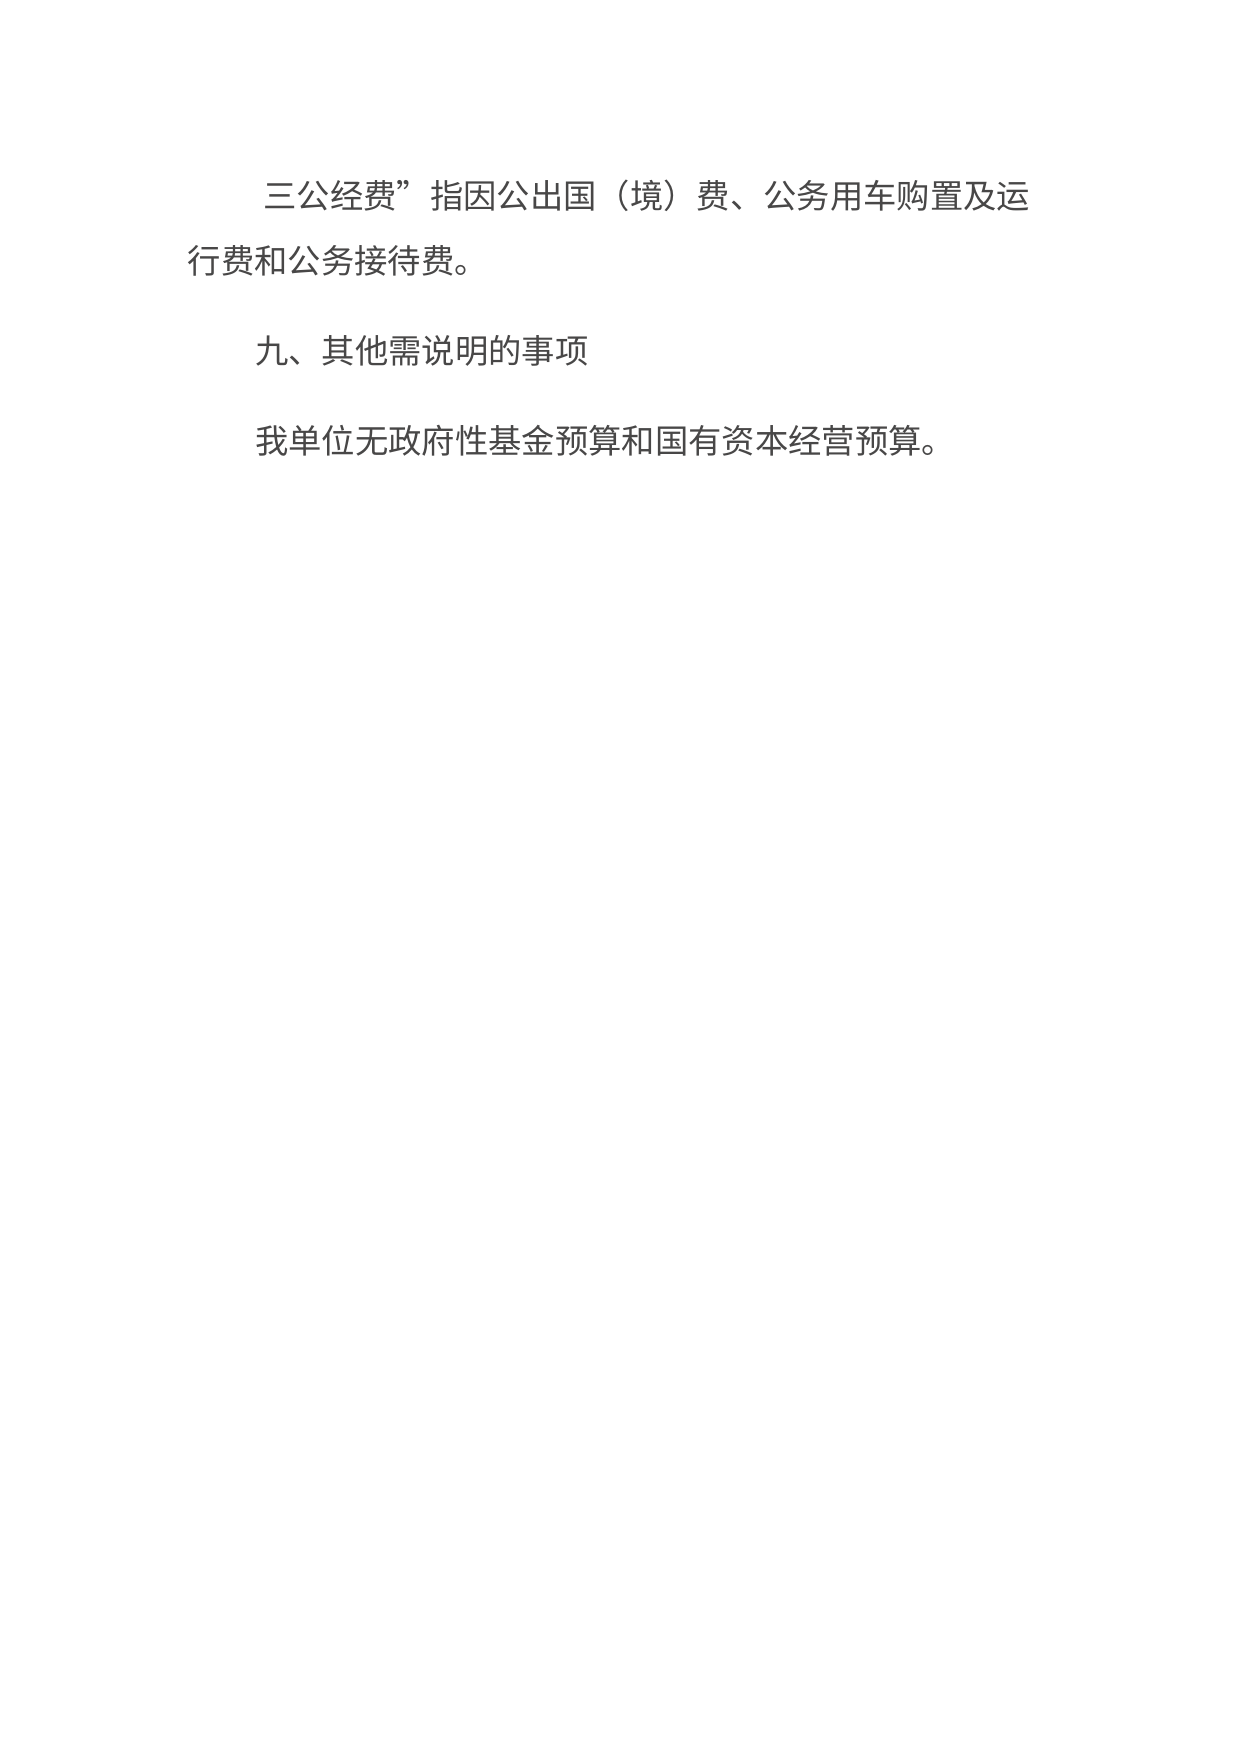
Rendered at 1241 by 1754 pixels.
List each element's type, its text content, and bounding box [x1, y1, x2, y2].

text 九、其他需说明的事项 [187, 317, 1053, 382]
text 我单位无政府性基金预算和国有资本经营预算。 [187, 407, 1053, 472]
text 三公经费”指因公出国（境）费、公务用车购置及运行费和公务接待费。 [187, 162, 1053, 292]
